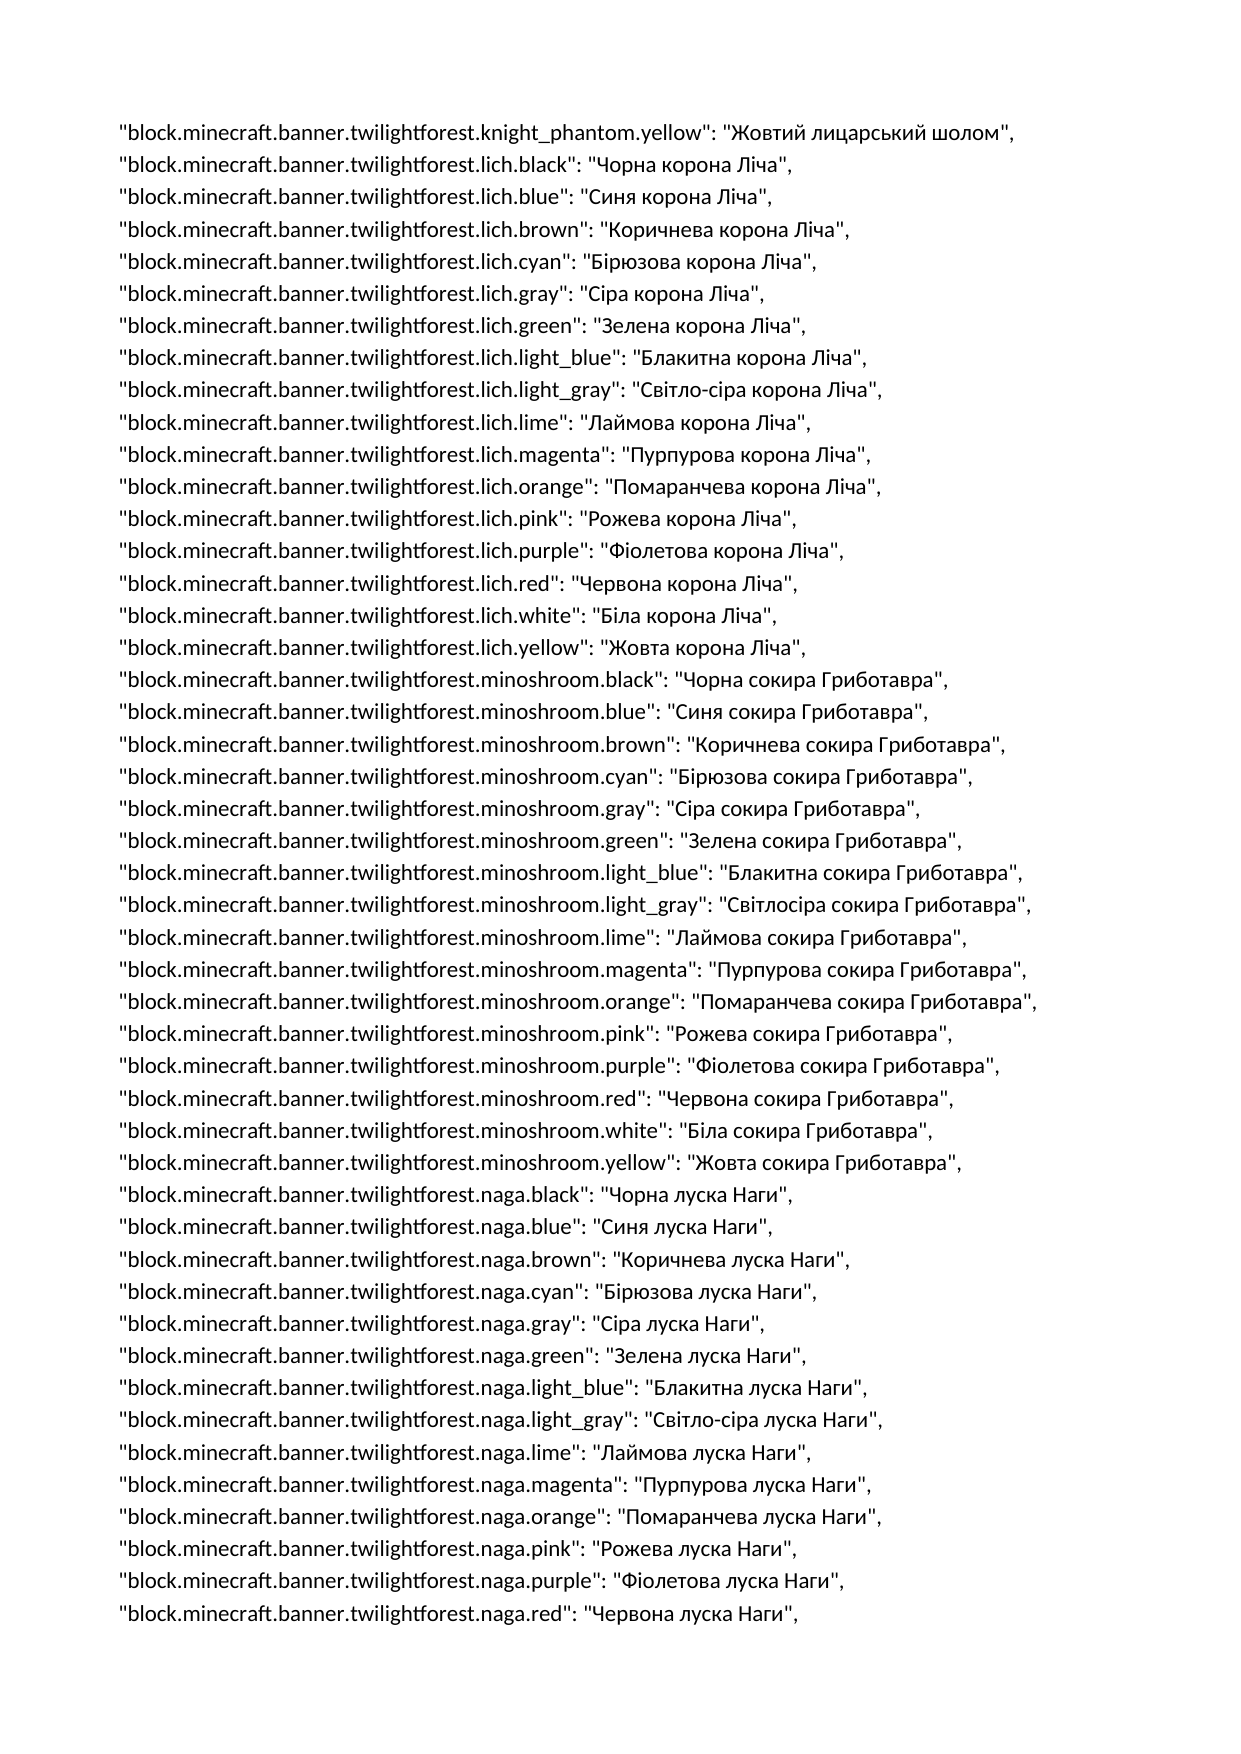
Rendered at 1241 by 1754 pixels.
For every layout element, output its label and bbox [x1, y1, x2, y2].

text [118, 118, 1122, 1627]
